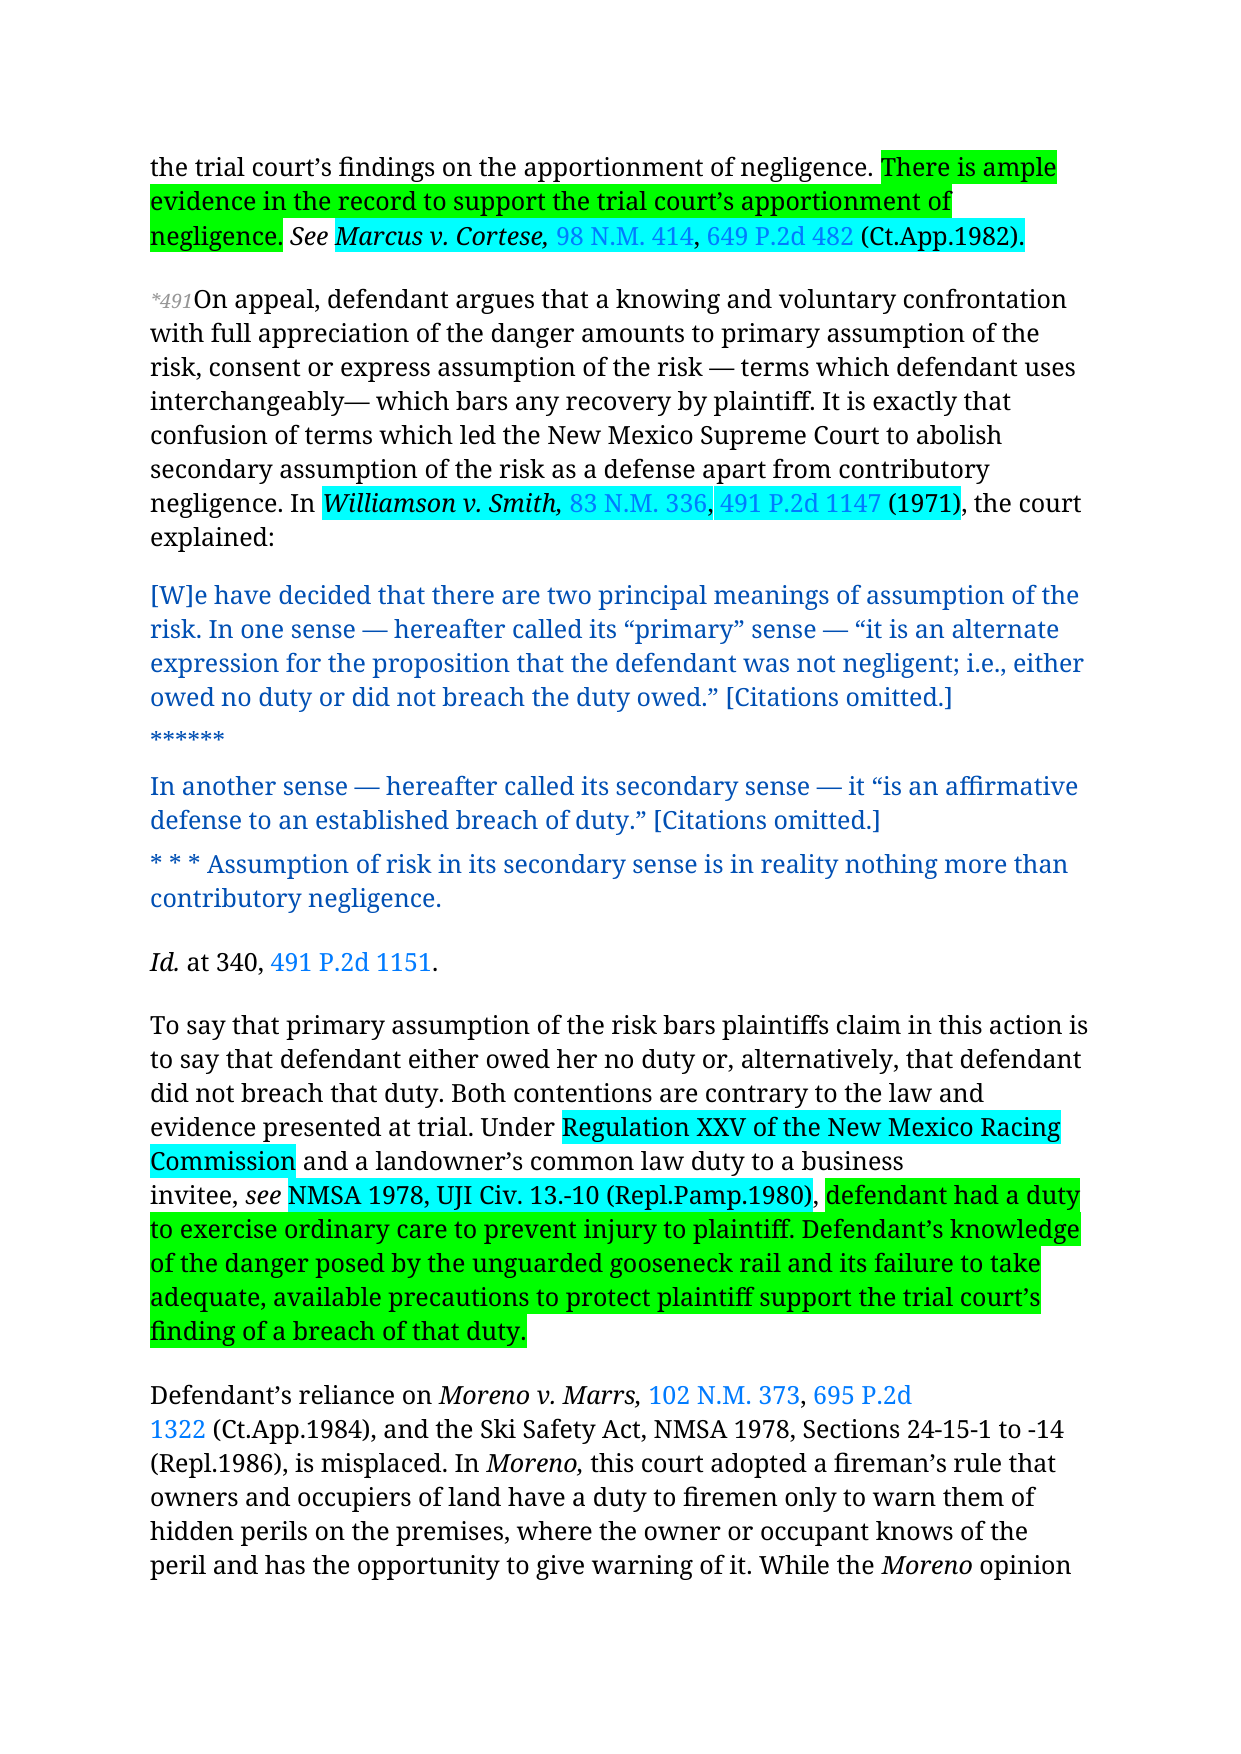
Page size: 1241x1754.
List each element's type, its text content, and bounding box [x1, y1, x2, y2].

text [W]e have decided that there are two principal meanings of assumption of the risk. In one sense — hereafter called its “primary” sense — “it is an alternate expression for the proposition that the defendant was not negligent; i.e., either owed no duty or did not breach the duty owed.” [Citations omitted.] [150, 577, 1090, 713]
text ****** [150, 724, 1090, 758]
text To say that primary assumption of the risk bars plaintiffs claim in this action is to say that defendant either owed her no duty or, alternatively, that defendant did not breach that duty. Both contentions are contrary to the law and evidence presented at trial. Under Regulation XXV of the New Mexico Racing Commission and a landowner’s common law duty to a business invitee, see NMSA 1978, UJI Civ. 13.-10 (Repl.Pamp.1980), defendant had a duty to exercise ordinary care to prevent injury to plaintiff. Defendant’s knowledge of the danger posed by the unguarded gooseneck rail and its failure to take adequate, available precautions to protect plaintiff support the trial court’s finding of a breach of that duty. [150, 1007, 1090, 1348]
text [150, 1377, 1090, 1582]
text *491On appeal, defendant argues that a knowing and voluntary confrontation with full appreciation of the danger amounts to primary assumption of the risk, consent or express assumption of the risk — terms which defendant uses interchangeably— which bars any recovery by plaintiff. It is exactly that confusion of terms which led the New Mexico Supreme Court to abolish secondary assumption of the risk as a defense apart from contributory negligence. In Williamson v. Smith, 83 N.M. 336, 491 P.2d 1147 (1971), the court explained: [150, 281, 1090, 554]
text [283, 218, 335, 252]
text * * * Assumption of risk in its secondary sense is in reality nothing more than contributory negligence. [150, 847, 1090, 915]
text In another sense — hereafter called its secondary sense — it “is an affirmative defense to an established breach of duty.” [Citations omitted.] [150, 768, 1090, 837]
text Id. at 340, 491 P.2d 1151. [150, 944, 1090, 978]
